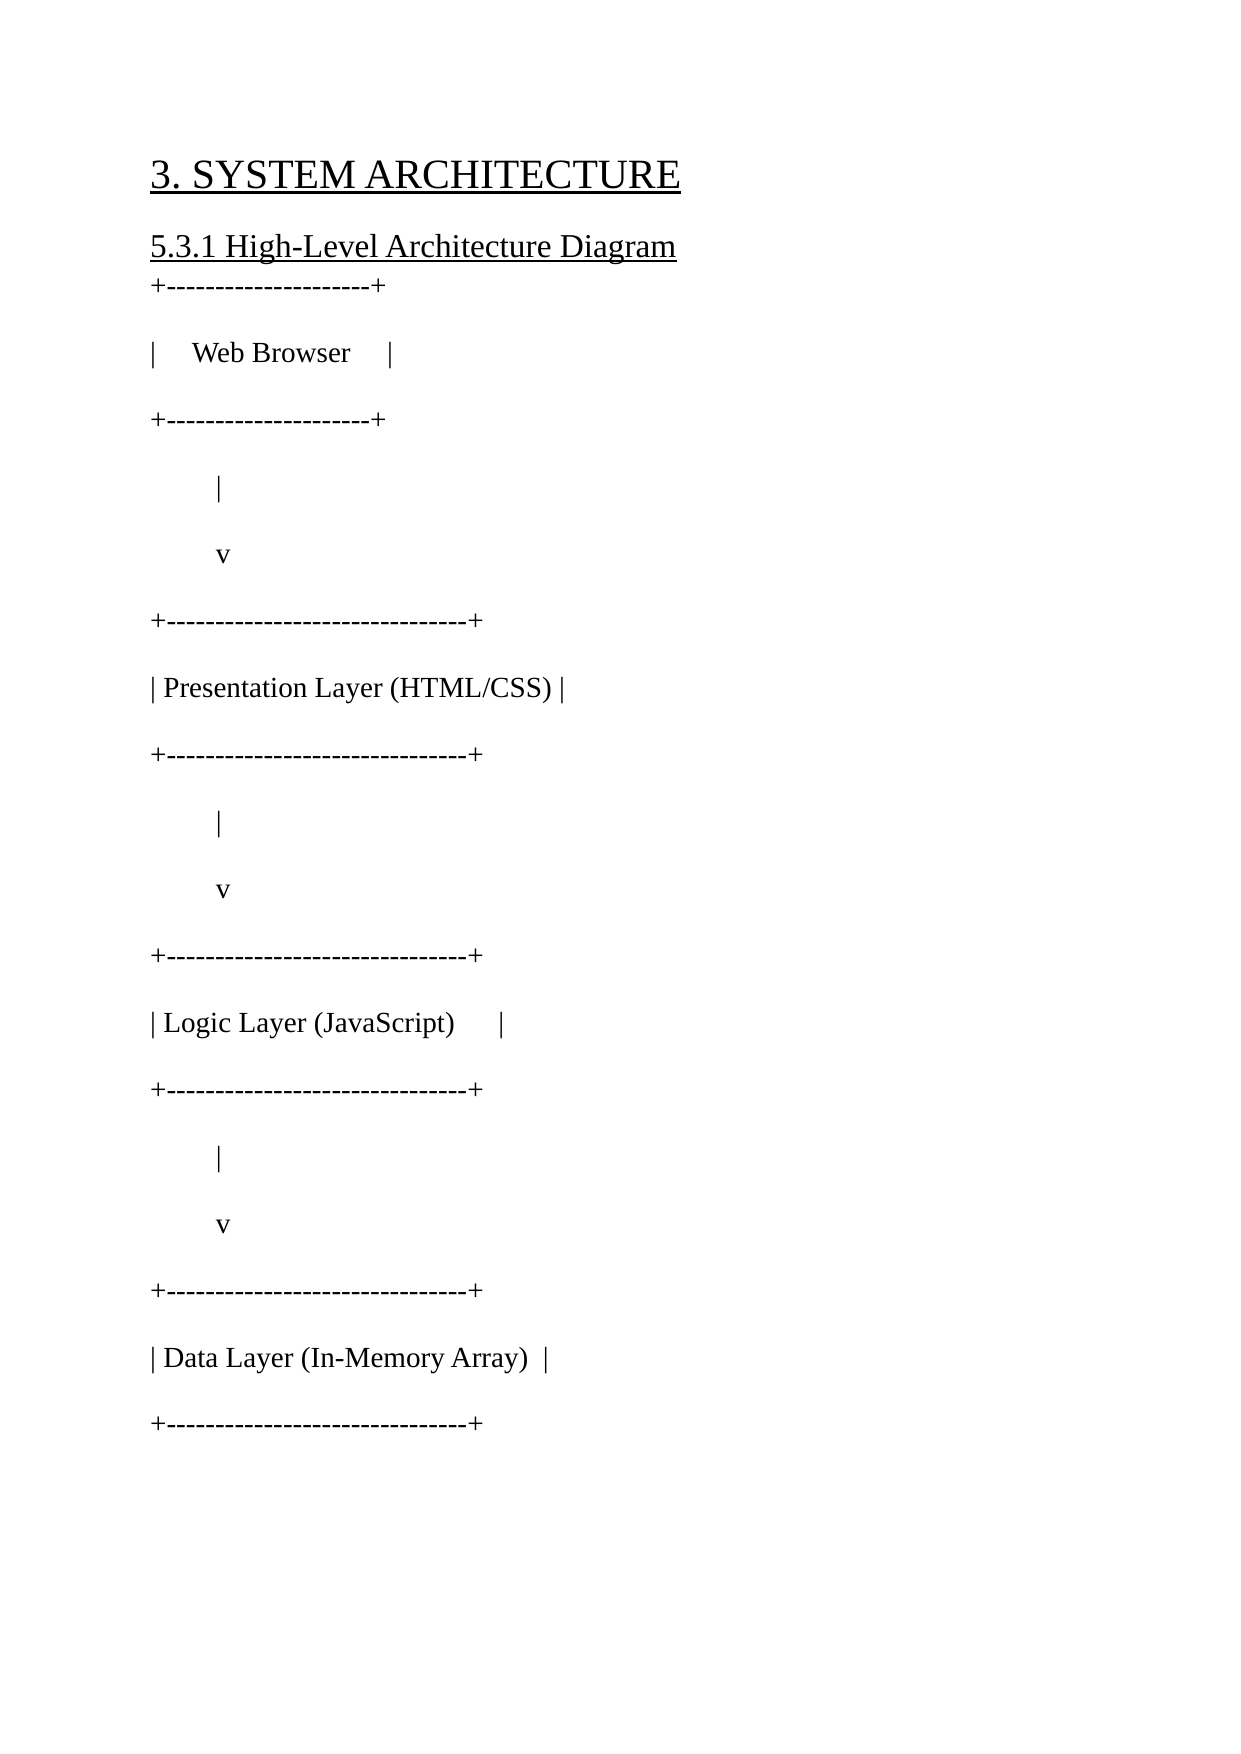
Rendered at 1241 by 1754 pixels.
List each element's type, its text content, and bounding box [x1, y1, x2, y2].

text v [150, 536, 1090, 569]
text +-------------------------------+ [150, 603, 1090, 636]
text +-------------------------------+ [150, 1072, 1090, 1105]
text | [150, 1139, 1090, 1172]
text +---------------------+ [150, 402, 1090, 436]
text +-------------------------------+ [150, 1407, 1090, 1440]
text | [150, 804, 1090, 837]
text v [150, 1206, 1090, 1239]
text +-------------------------------+ [150, 737, 1090, 770]
text +-------------------------------+ [150, 1273, 1090, 1306]
text +-------------------------------+ [150, 938, 1090, 971]
subtitle 3. SYSTEM ARCHITECTURE [150, 150, 1090, 198]
text v [150, 871, 1090, 904]
text | Presentation Layer (HTML/CSS) | [150, 670, 1090, 703]
text | Web Browser | [150, 335, 1090, 368]
text +---------------------+ [150, 268, 1090, 302]
subtitle 5.3.1 High-Level Architecture Diagram [150, 227, 1090, 265]
text | Logic Layer (JavaScript) | [150, 1005, 1090, 1038]
text | [150, 469, 1090, 502]
text | Data Layer (In-Memory Array) | [150, 1340, 1090, 1373]
